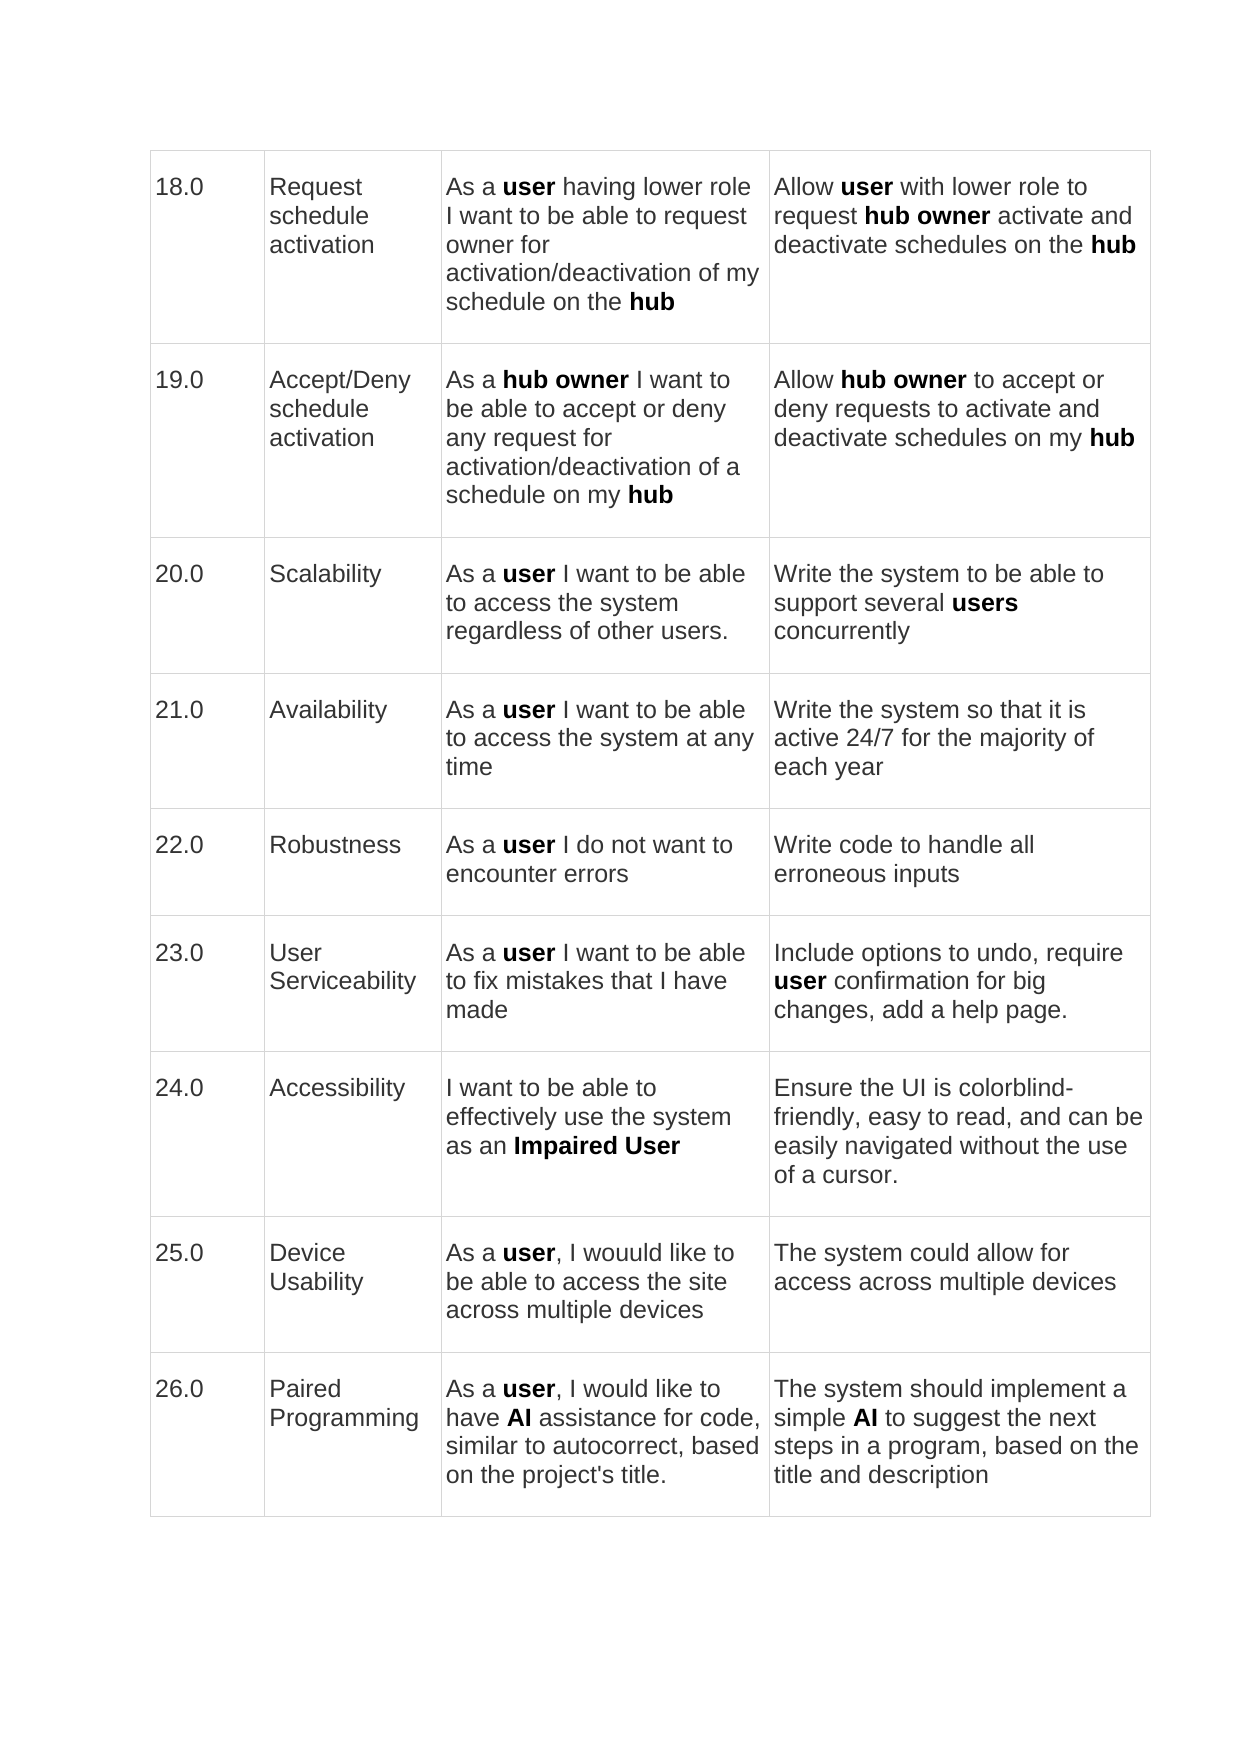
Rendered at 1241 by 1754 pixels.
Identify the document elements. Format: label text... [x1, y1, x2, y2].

table_cell As a user, I would like to have AI assistance for code, similar to autocorrect, based on the project's title. [442, 1353, 769, 1516]
table_cell Allow hub owner to accept or deny requests to activate and deactivate schedules on my hub [770, 344, 1150, 537]
table_cell Include options to undo, require user confirmation for big changes, add a help page. [770, 916, 1150, 1051]
table_cell Availability [265, 674, 441, 808]
table_cell 20.0 [151, 538, 264, 672]
table_cell The system should implement a simple AI to suggest the next steps in a program, based on the title and description [770, 1353, 1150, 1516]
table_cell As a user having lower role I want to be able to request owner for activation/deactivation of my schedule on the hub [442, 151, 769, 343]
table_cell Write code to handle all erroneous inputs [770, 809, 1150, 915]
table_cell As a user I want to be able to fix mistakes that I have made [442, 916, 769, 1051]
table_cell 19.0 [151, 344, 264, 537]
table_cell As a user I do not want to encounter errors [442, 809, 769, 915]
table_cell Device Usability [265, 1217, 441, 1352]
table_cell 25.0 [151, 1217, 264, 1352]
table_cell Robustness [265, 809, 441, 915]
table_cell As a hub owner I want to be able to accept or deny any request for activation/deactivation of a schedule on my hub [442, 344, 769, 537]
table_cell As a user I want to be able to access the system at any time [442, 674, 769, 808]
table_cell Ensure the UI is colorblind-friendly, easy to read, and can be easily navigated without the use of a cursor. [770, 1052, 1150, 1216]
table_cell Paired Programming [265, 1353, 441, 1516]
table_cell I want to be able to effectively use the system as an Impaired User [442, 1052, 769, 1216]
table_cell Accessibility [265, 1052, 441, 1216]
table_cell Request schedule activation [265, 151, 441, 343]
table_cell Accept/Deny schedule activation [265, 344, 441, 537]
table_cell 21.0 [151, 674, 264, 808]
table_cell Scalability [265, 538, 441, 672]
table_cell As a user, I wouuld like to be able to access the site across multiple devices [442, 1217, 769, 1352]
table_cell Write the system to be able to support several users concurrently [770, 538, 1150, 672]
table_cell 26.0 [151, 1353, 264, 1516]
table_cell The system could allow for access across multiple devices [770, 1217, 1150, 1352]
table_cell 23.0 [151, 916, 264, 1051]
table_cell Allow user with lower role to request hub owner activate and deactivate schedules on the hub [770, 151, 1150, 343]
table_cell 18.0 [151, 151, 264, 343]
table_cell As a user I want to be able to access the system regardless of other users. [442, 538, 769, 672]
table_cell Write the system so that it is active 24/7 for the majority of each year [770, 674, 1150, 808]
table_cell 22.0 [151, 809, 264, 915]
table_cell User Serviceability [265, 916, 441, 1051]
table_cell 24.0 [151, 1052, 264, 1216]
